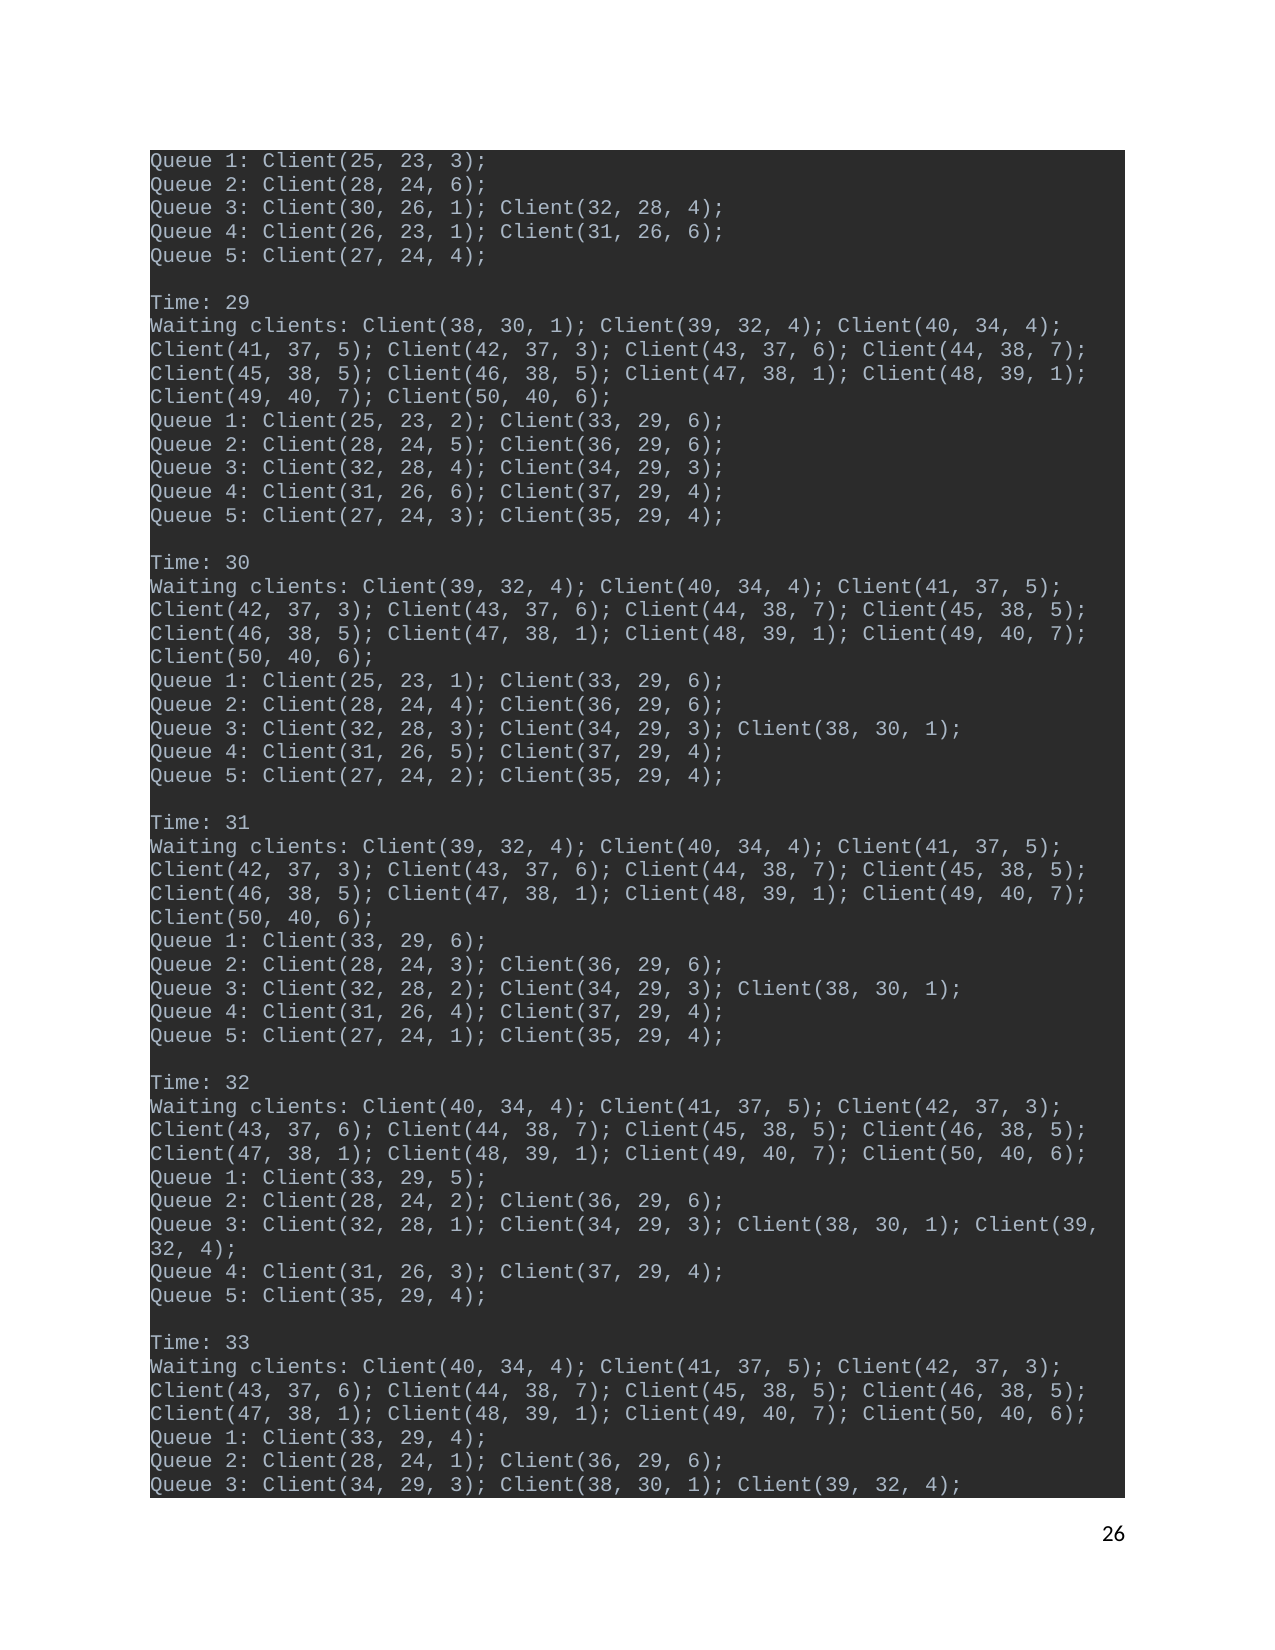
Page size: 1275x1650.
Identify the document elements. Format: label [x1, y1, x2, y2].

text [150, 150, 1125, 1498]
